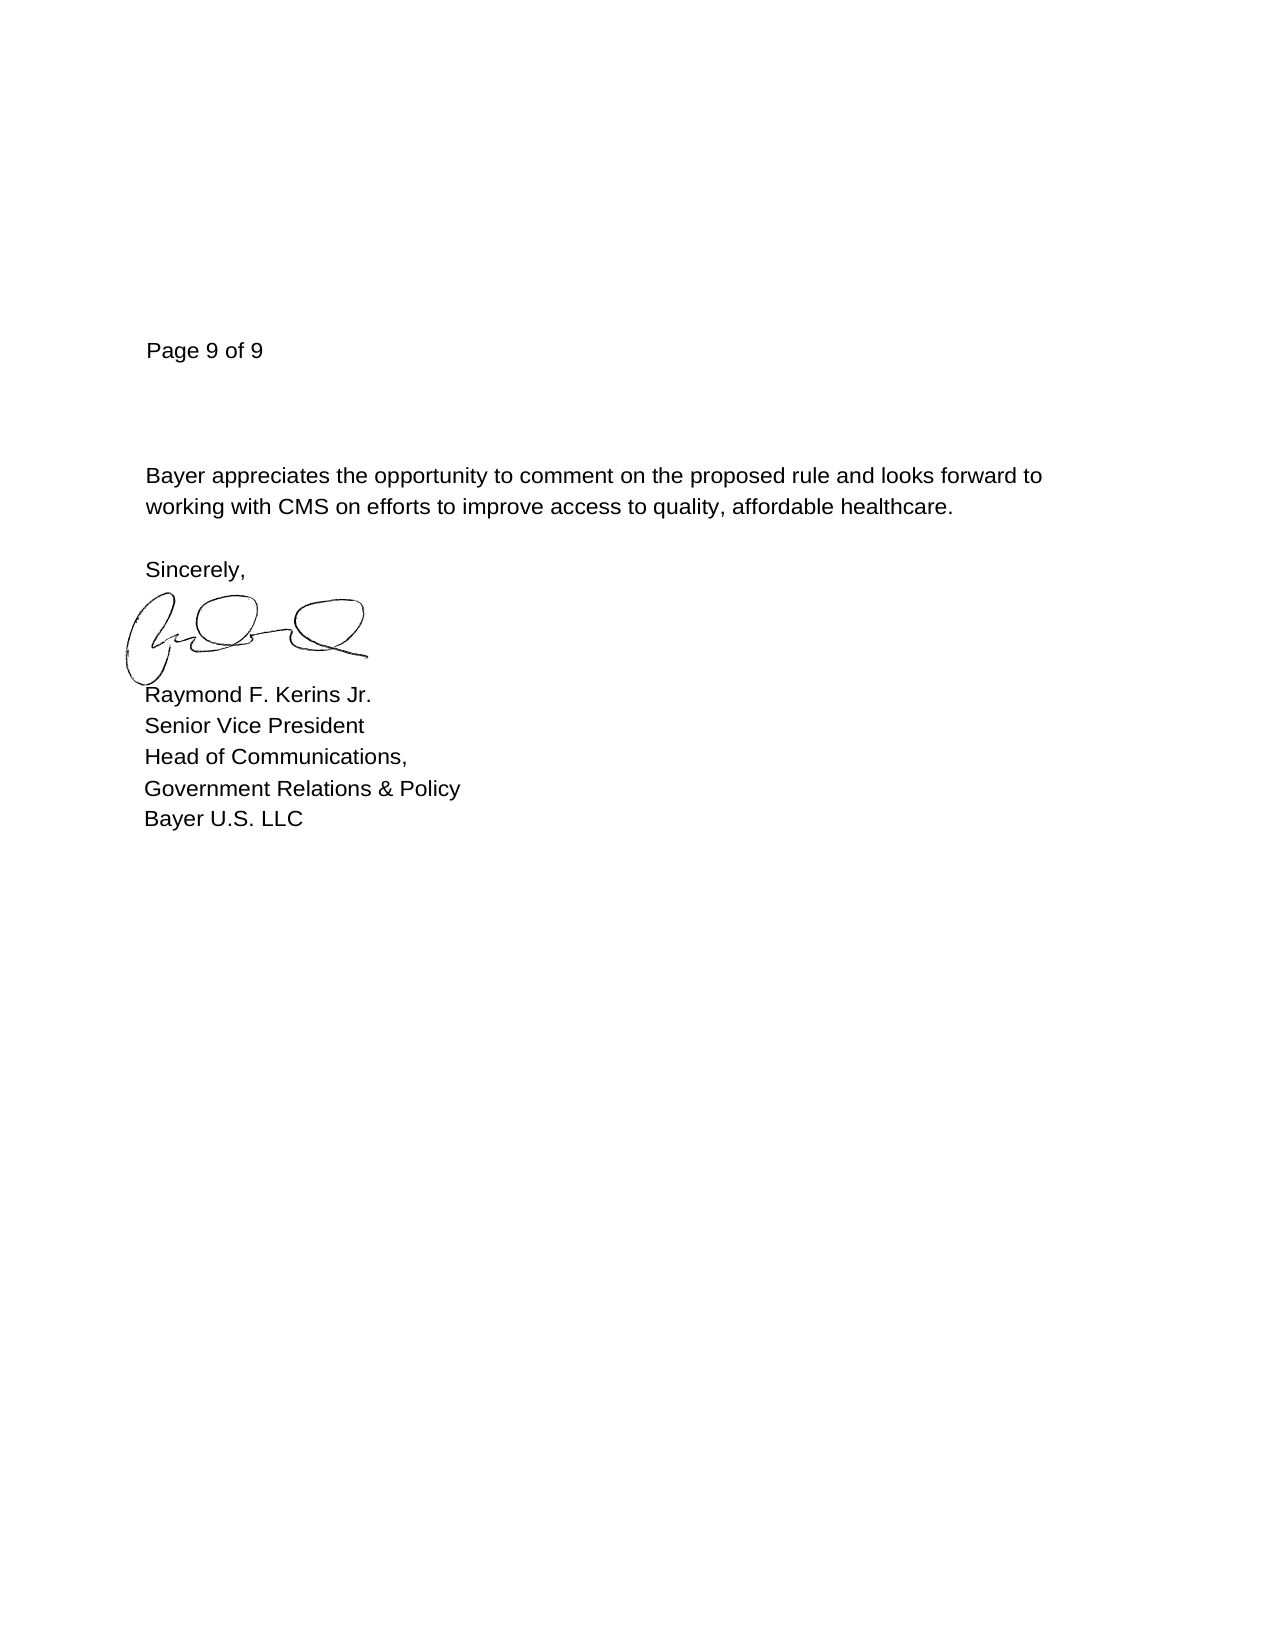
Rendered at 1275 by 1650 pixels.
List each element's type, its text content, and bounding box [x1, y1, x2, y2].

text Sincerely, [145, 557, 1096, 582]
text Government Relations & Policy Bayer U.S. LLC [144, 775, 520, 831]
text Page 9 of 9 [146, 337, 1096, 363]
picture [124, 592, 369, 687]
text Bayer appreciates the opportunity to comment on the proposed rule and looks forward to working with CMS on efforts to improve access to quality, affordable healthcare. [145, 463, 1096, 519]
text Raymond F. Kerins Jr. Senior Vice President Head of Communications, [144, 682, 418, 769]
